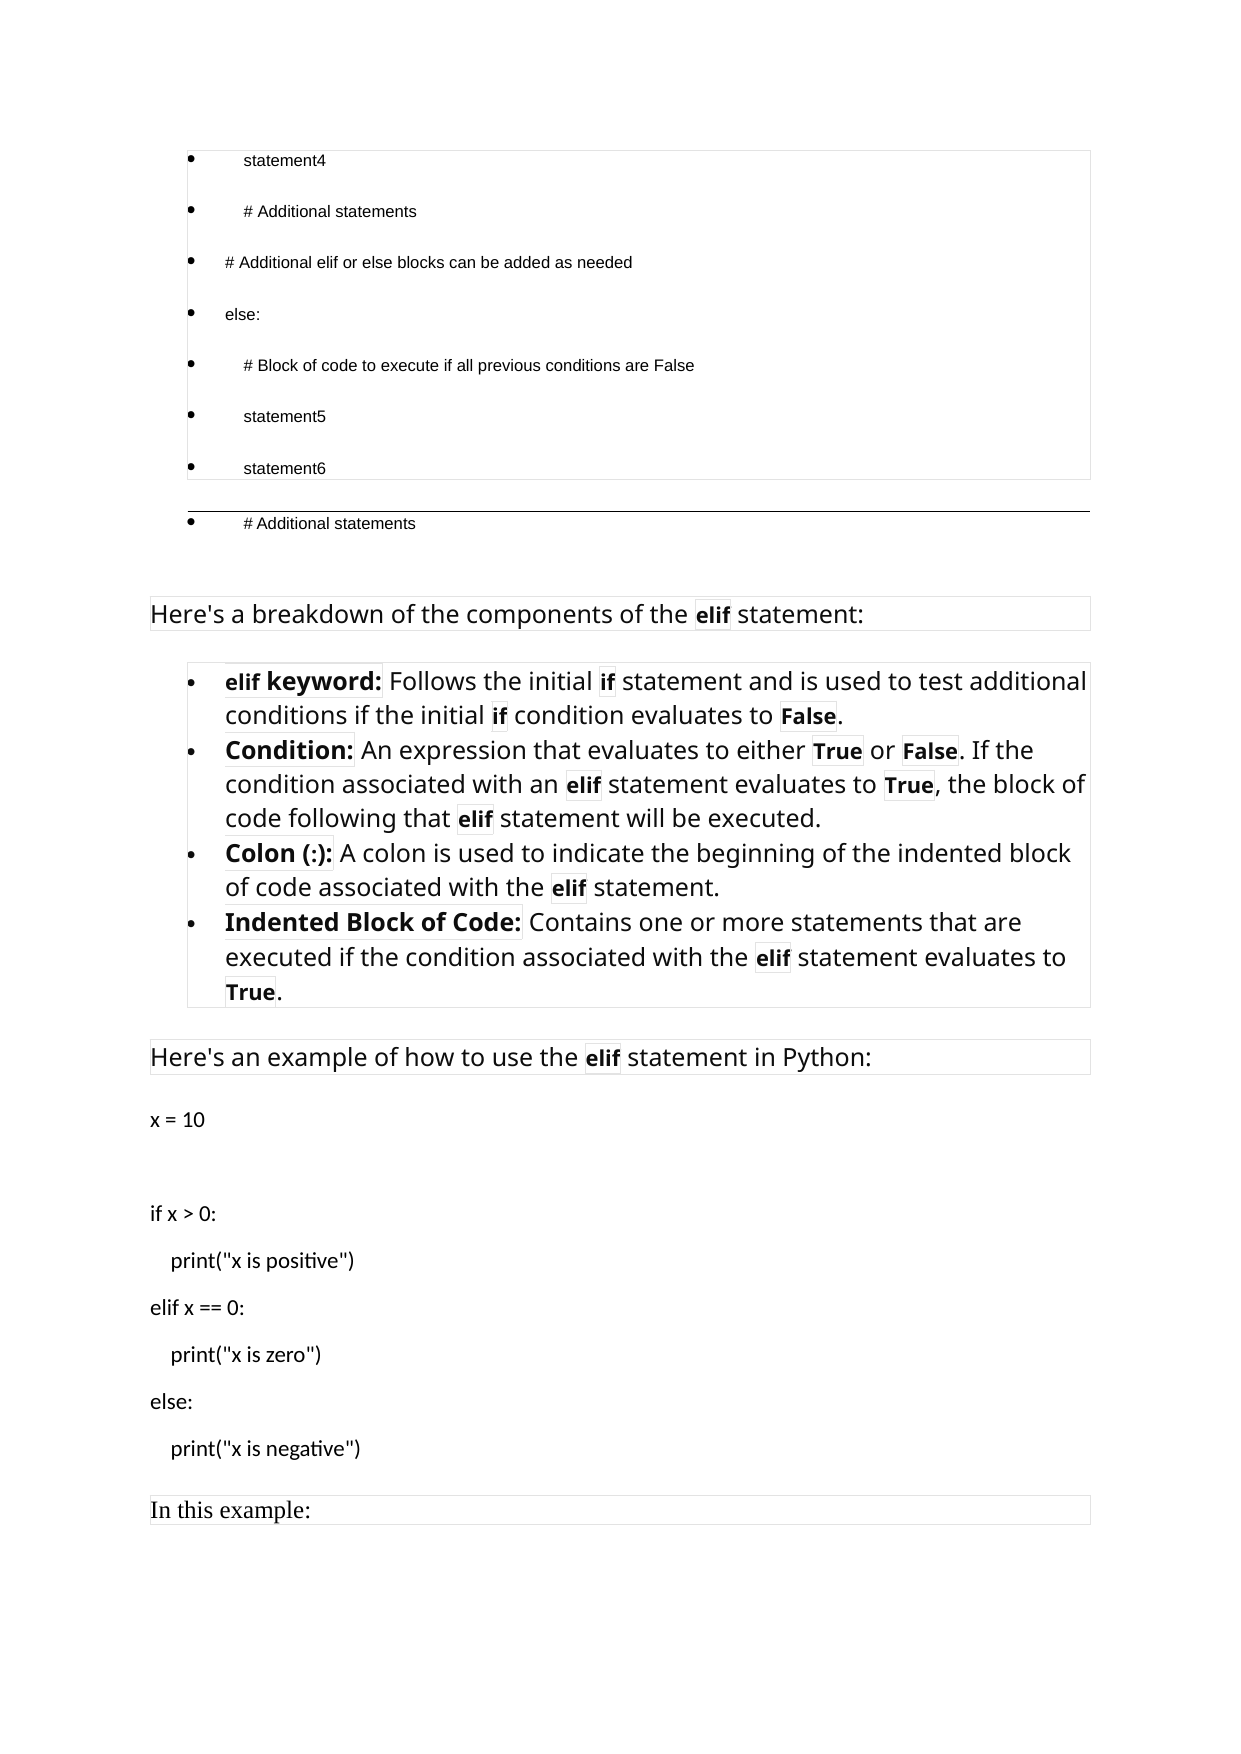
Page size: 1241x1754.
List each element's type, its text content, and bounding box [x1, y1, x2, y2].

list else: [188, 304, 1090, 325]
text if x > 0: [150, 1199, 1090, 1227]
text Here's an example of how to use the elif statement in Python: [151, 1040, 1090, 1074]
list statement4 [188, 151, 1090, 171]
list # Block of code to execute if all previous conditions are False [188, 355, 1090, 376]
text print("x is positive") [150, 1246, 1090, 1274]
text print("x is negative") [150, 1434, 1090, 1462]
list # Additional statements [187, 512, 1090, 534]
text else: [150, 1387, 1090, 1415]
list Indented Block of Code: Contains one or more statements that are executed if the condition associated with the elif statement evaluates to True. [188, 904, 1090, 1007]
text x = 10 [150, 1106, 1090, 1133]
text elif x == 0: [150, 1293, 1090, 1321]
list # Additional statements [188, 201, 1090, 222]
list statement6 [188, 458, 1090, 479]
text In this example: [151, 1496, 1090, 1524]
list statement5 [188, 407, 1090, 427]
text Here's a breakdown of the components of the elif statement: [151, 597, 1090, 630]
list # Additional elif or else blocks can be added as needed [188, 253, 1090, 273]
list elif keyword: Follows the initial if statement and is used to test additional conditions if the initial if condition evaluates to False. [188, 663, 1090, 731]
list Colon (:): A colon is used to indicate the beginning of the indented block of code associated with the elif statement. [188, 834, 1090, 904]
text print("x is zero") [150, 1340, 1090, 1368]
list Condition: An expression that evaluates to either True or False. If the condition associated with an elif statement evaluates to True, the block of code following that elif statement will be executed. [188, 731, 1090, 834]
